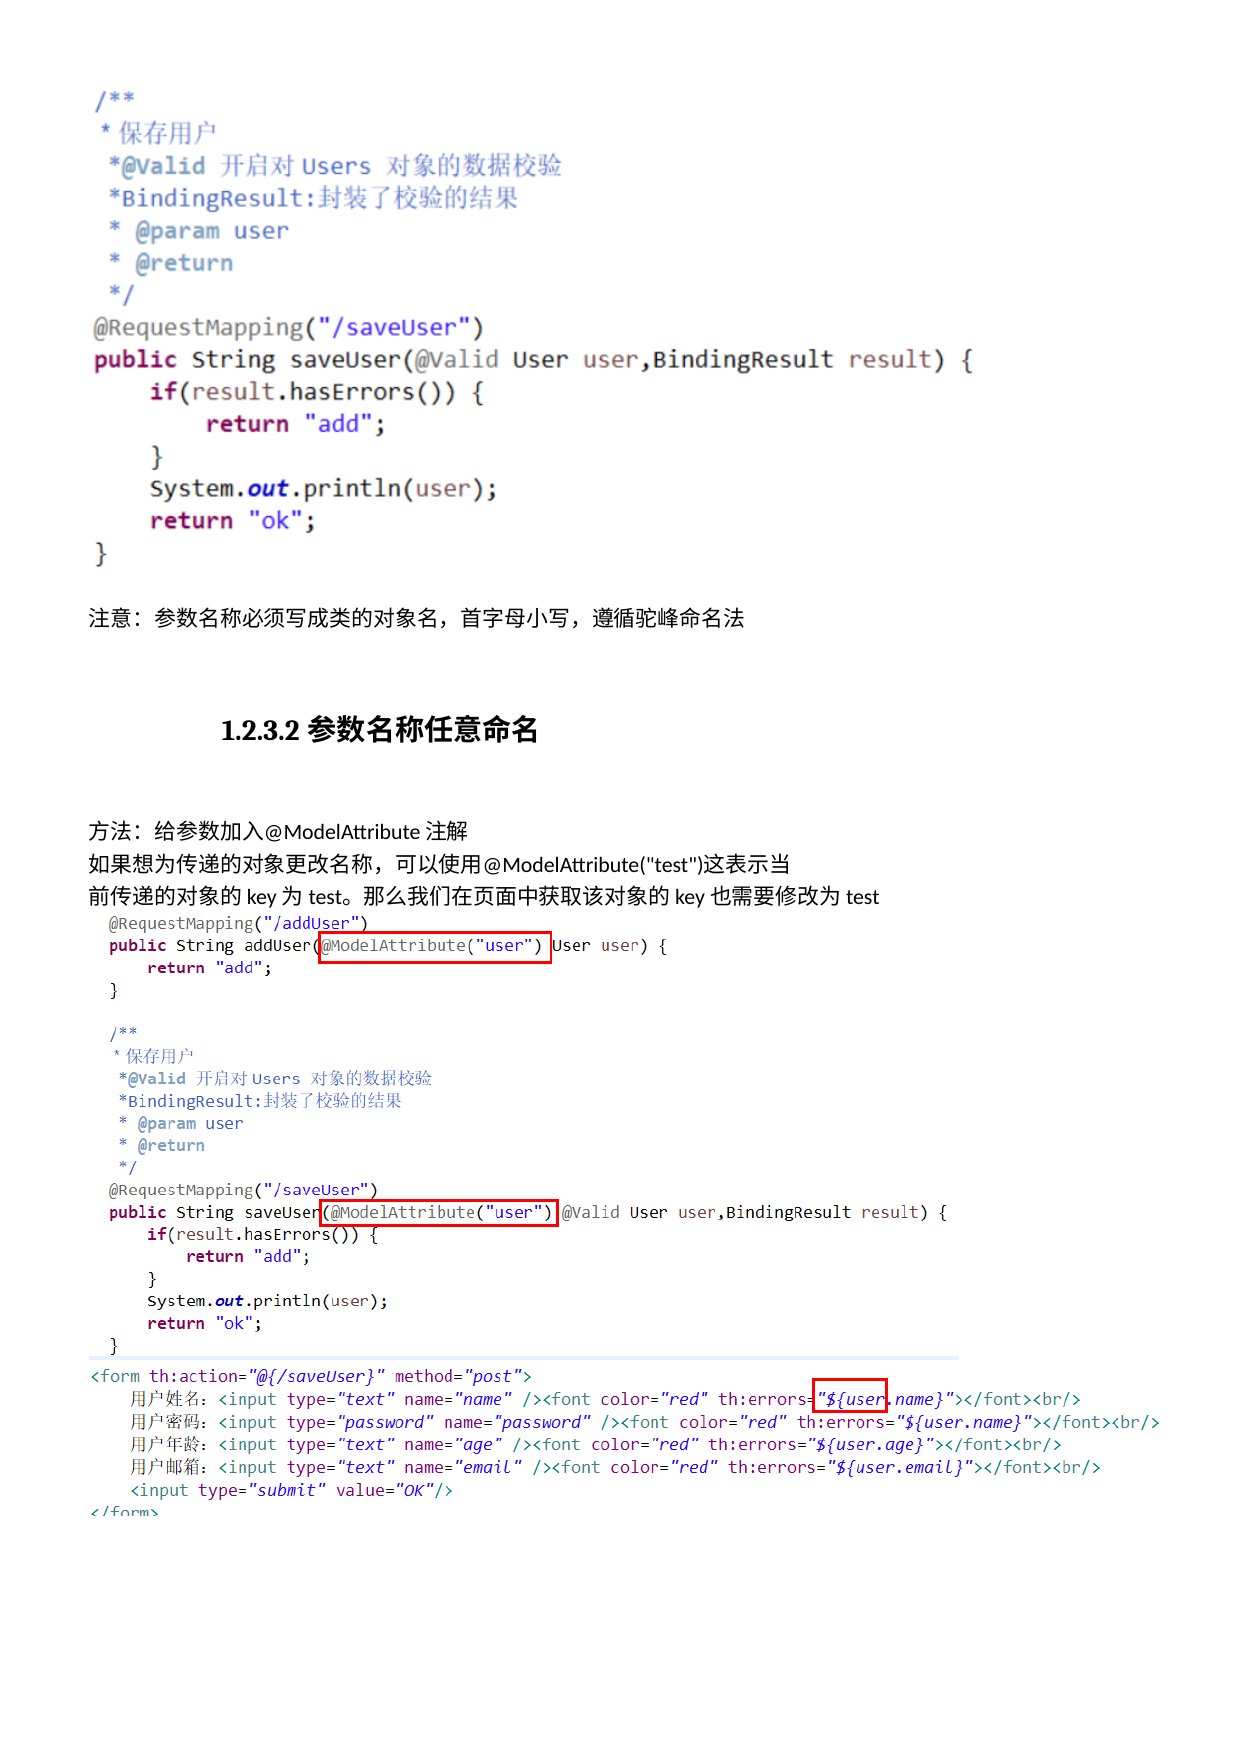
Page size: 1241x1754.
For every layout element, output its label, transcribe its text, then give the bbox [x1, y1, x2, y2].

picture [88, 1366, 1167, 1516]
text 方法：给参数加入@ModelAttribute注解 [89, 814, 1167, 846]
subtitle 参数名称任意命名 [222, 695, 1167, 760]
picture [88, 911, 959, 1360]
picture [88, 80, 997, 572]
text 注意：参数名称必须写成类的对象名，首字母小写，遵循驼峰命名法 [89, 601, 1167, 633]
text 前传递的对象的 key 为 test。那么我们在页面中获取该对象的 key 也需要修改为 test [89, 879, 1167, 911]
text 如果想为传递的对象更改名称，可以使用@ModelAttribute("test")这表示当 [89, 846, 1167, 879]
